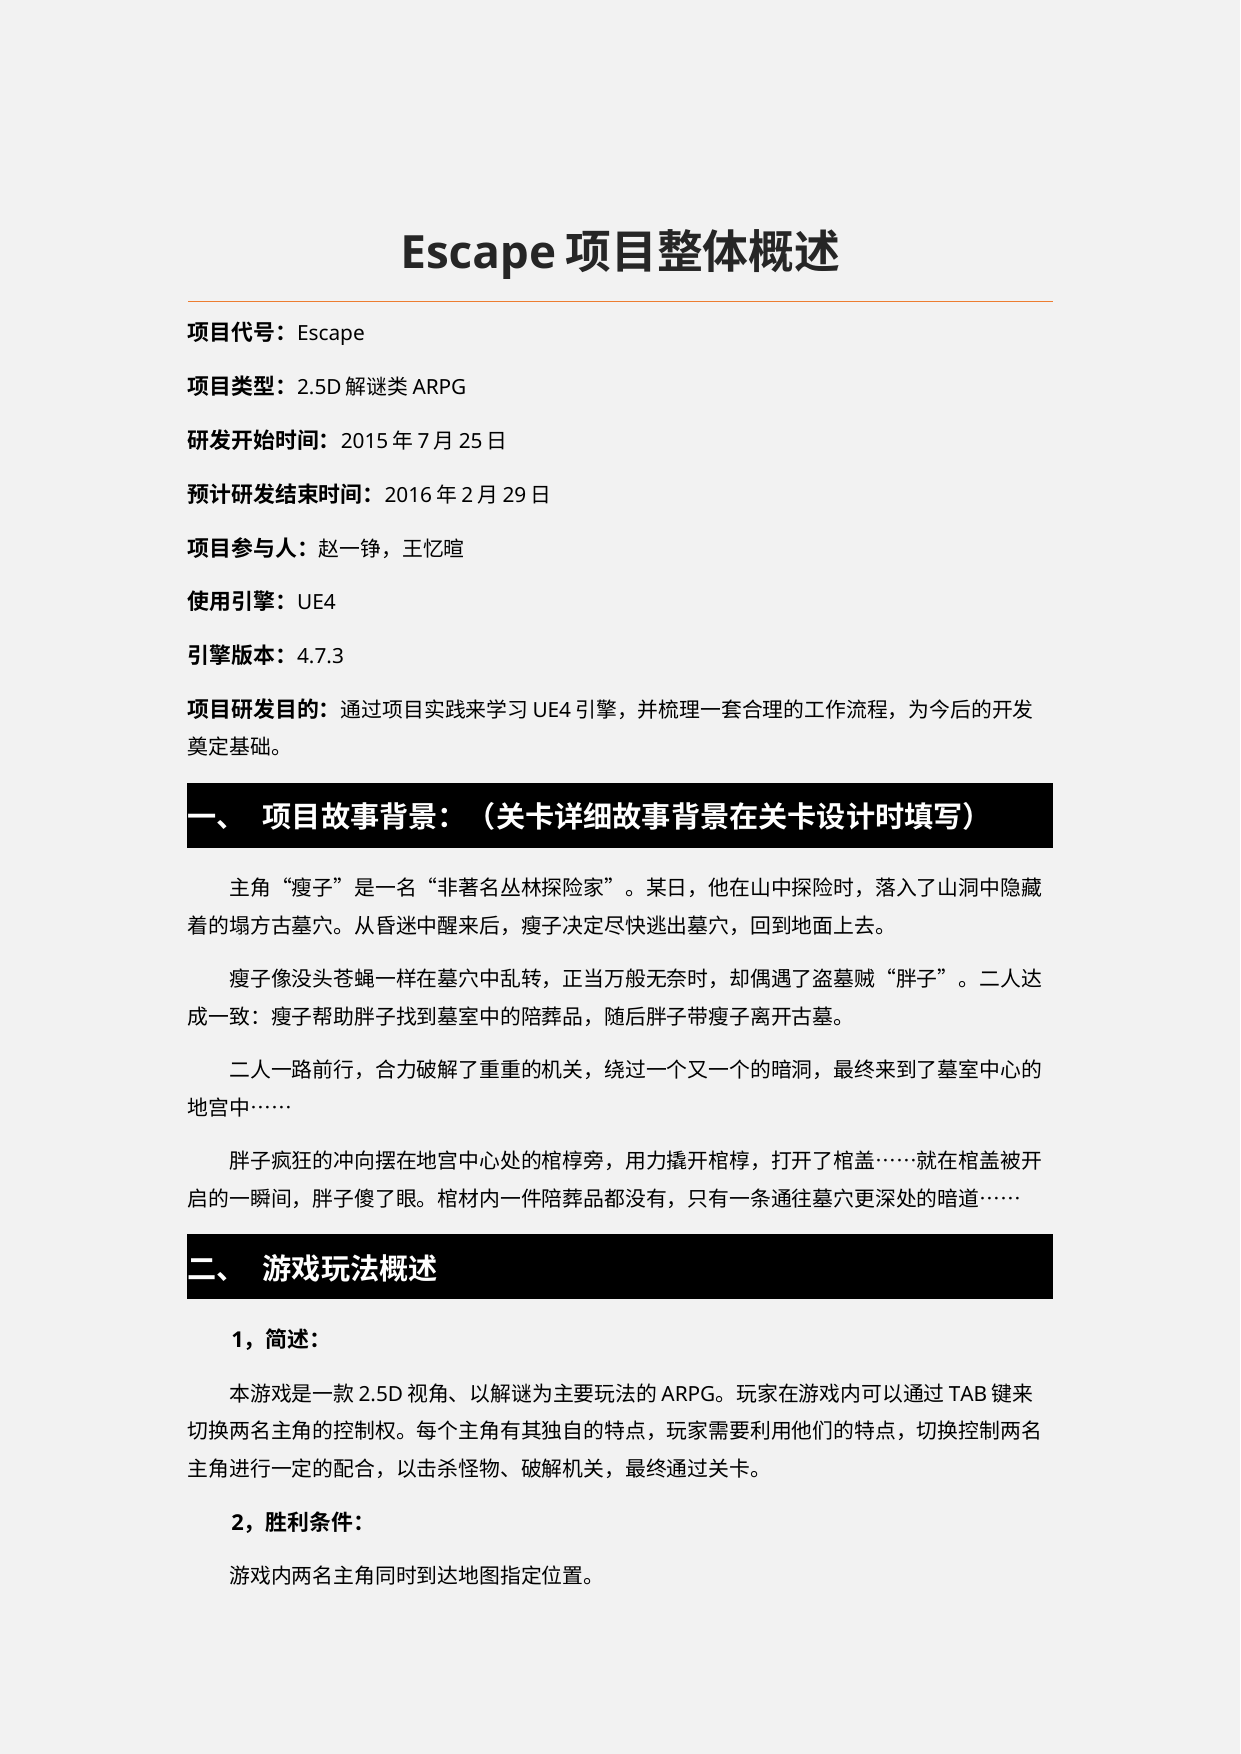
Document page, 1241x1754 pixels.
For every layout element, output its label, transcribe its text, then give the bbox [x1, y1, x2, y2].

text 项目代号：Escape [187, 315, 1053, 347]
text 胖子疯狂的冲向摆在地宫中心处的棺椁旁，用力撬开棺椁，打开了棺盖……就在棺盖被开启的一瞬间，胖子傻了眼。棺材内一件陪葬品都没有，只有一条通往墓穴更深处的暗道…… [187, 1143, 1053, 1213]
text 预计研发结束时间：2016年2月29日 [187, 476, 1053, 509]
text 二人一路前行，合力破解了重重的机关，绕过一个又一个的暗洞，最终来到了墓室中心的地宫中…… [187, 1052, 1053, 1122]
list 项目故事背景：（关卡详细故事背景在关卡设计时填写） [187, 783, 1053, 848]
text 主角“瘦子”是一名“非著名丛林探险家”。某日，他在山中探险时，落入了山洞中隐藏着的塌方古墓穴。从昏迷中醒来后，瘦子决定尽快逃出墓穴，回到地面上去。 [187, 871, 1053, 940]
text 2，胜利条件： [187, 1504, 1053, 1537]
text 瘦子像没头苍蝇一样在墓穴中乱转，正当万般无奈时，却偶遇了盗墓贼“胖子”。二人达成一致：瘦子帮助胖子找到墓室中的陪葬品，随后胖子带瘦子离开古墓。 [187, 961, 1053, 1031]
text 游戏内两名主角同时到达地图指定位置。 [187, 1558, 1053, 1591]
text 项目参与人：赵一铮，王忆暄 [187, 530, 1053, 563]
text 使用引擎：UE4 [187, 584, 1053, 616]
text 项目研发目的：通过项目实践来学习UE4引擎，并梳理一套合理的工作流程，为今后的开发奠定基础。 [187, 692, 1053, 761]
text 项目类型：2.5D解谜类ARPG [187, 368, 1053, 401]
text 引擎版本：4.7.3 [187, 638, 1053, 670]
text 1，简述： [187, 1322, 1053, 1355]
subtitle Escape项目整体概述 [187, 199, 1053, 302]
text 研发开始时间：2015年7月25日 [187, 422, 1053, 455]
list 游戏玩法概述 [187, 1234, 1053, 1299]
text 本游戏是一款2.5D视角、以解谜为主要玩法的ARPG。玩家在游戏内可以通过TAB键来切换两名主角的控制权。每个主角有其独自的特点，玩家需要利用他们的特点，切换控制两名主角进行一定的配合，以击杀怪物、破解机关，最终通过关卡。 [187, 1376, 1053, 1483]
